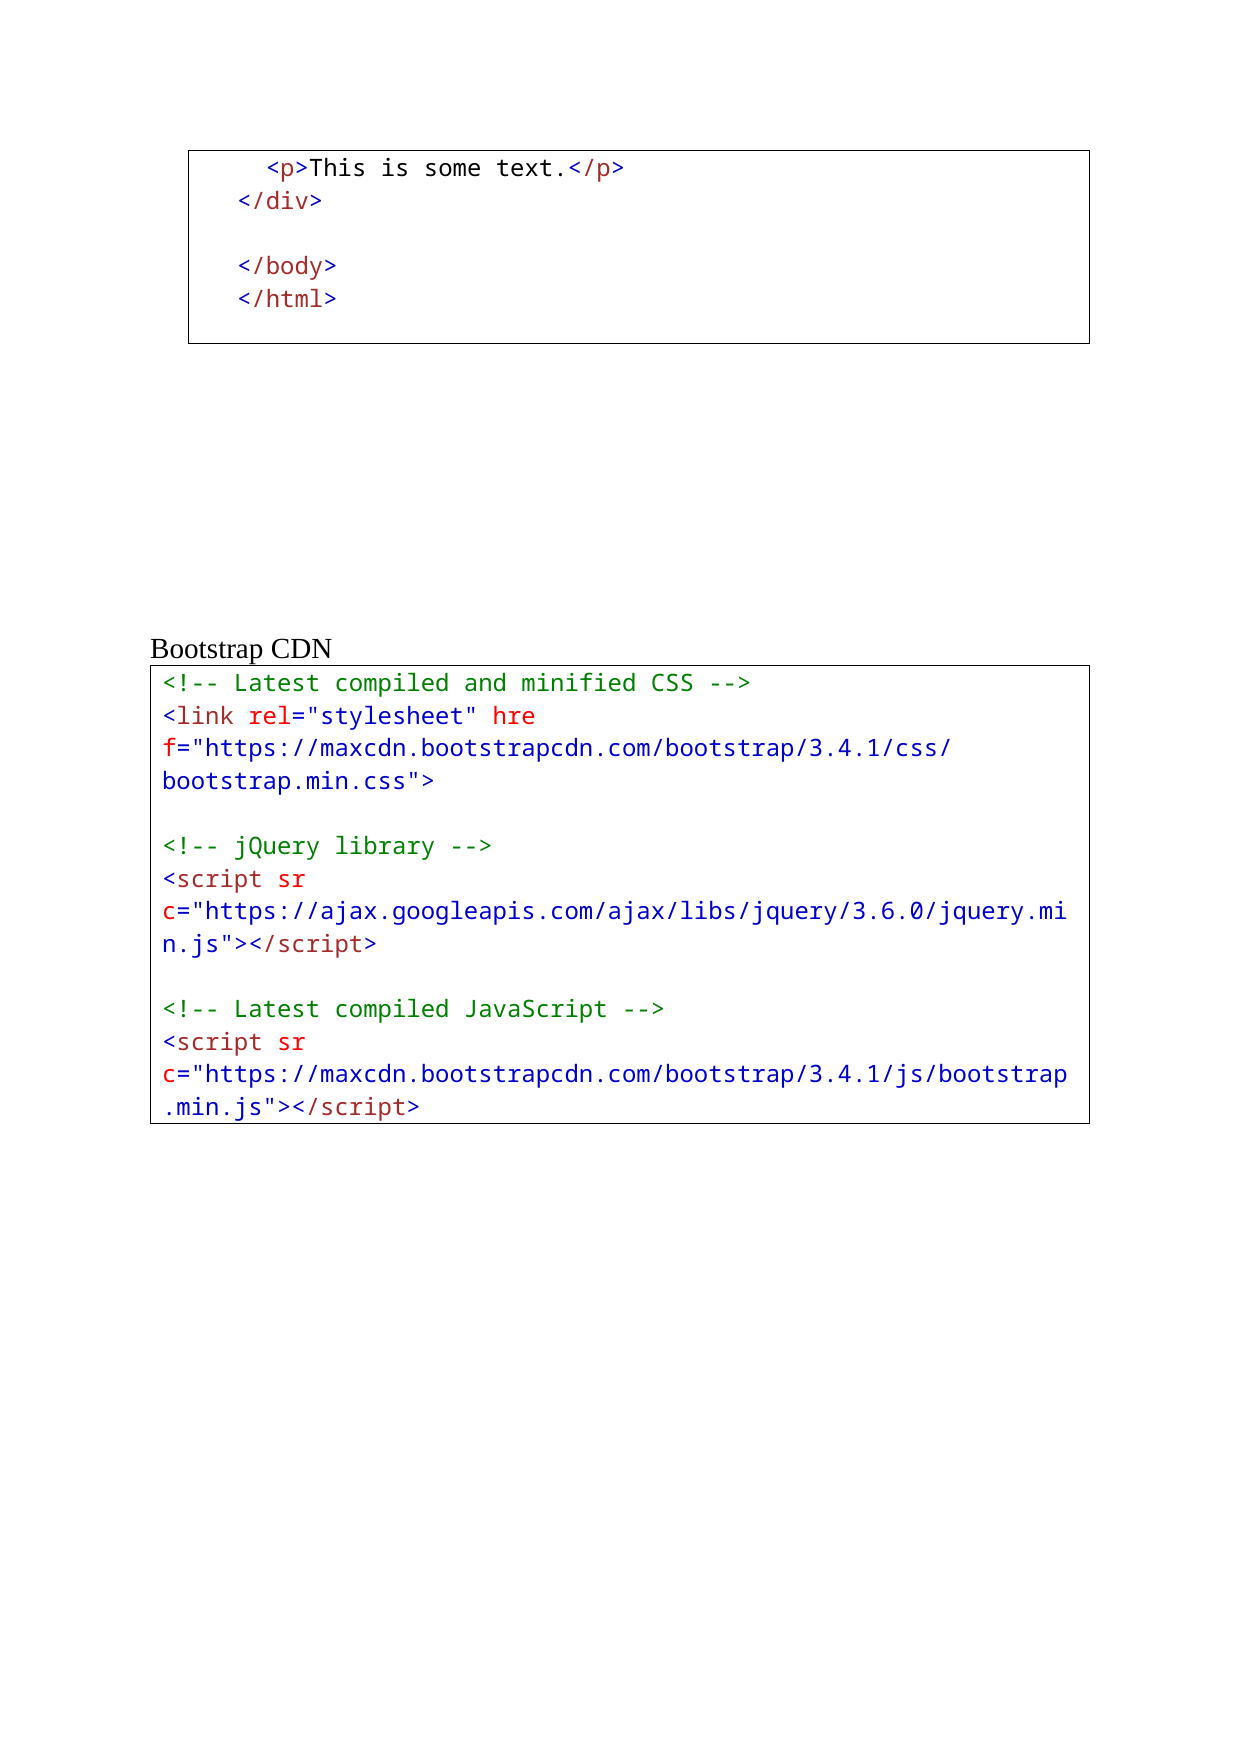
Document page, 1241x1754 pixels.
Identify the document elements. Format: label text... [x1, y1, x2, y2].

text Bootstrap CDN [150, 631, 1090, 665]
table_header <!-- Latest compiled and minified CSS --> <link rel="stylesheet" href="https://maxcdn.bootstrapcdn.com/bootstrap/3.4.1/css/bootstrap.min.css"> <!-- jQuery library --> <script src="https://ajax.googleapis.com/ajax/libs/jquery/3.6.0/jquery.min.js"></script> <!-- Latest compiled JavaScript --> <script src="https://maxcdn.bootstrapcdn.com/bootstrap/3.4.1/js/bootstrap.min.js"></script> [151, 666, 1089, 1122]
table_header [189, 151, 1089, 343]
